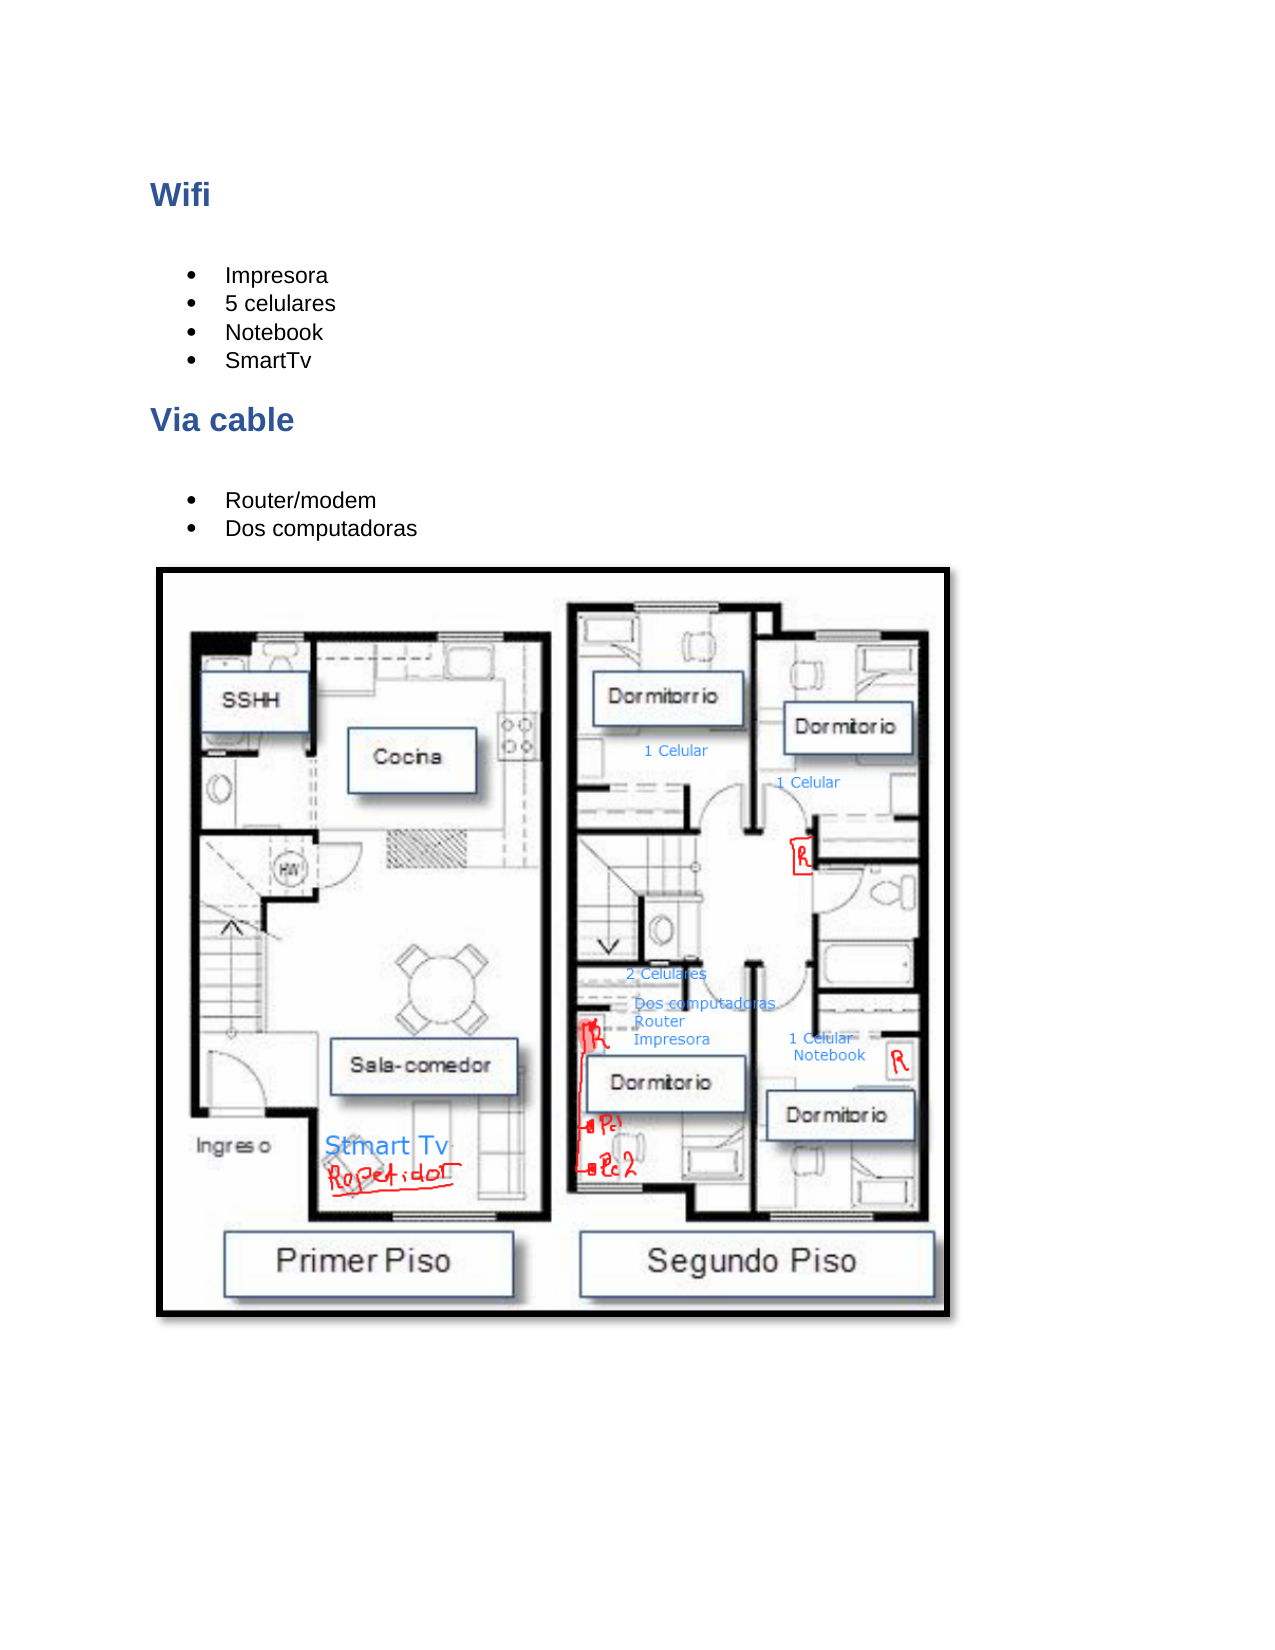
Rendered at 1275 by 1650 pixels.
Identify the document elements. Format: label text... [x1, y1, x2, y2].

subtitle Wifi [150, 175, 1125, 213]
subtitle Via cable [150, 400, 1125, 439]
list Dos computadoras [187, 515, 1125, 542]
list Notebook [187, 318, 1125, 345]
list 5 celulares [187, 290, 1125, 316]
picture [163, 573, 944, 1311]
list SmartTv [187, 347, 1125, 373]
list Router/modem [187, 487, 1125, 513]
list Impresora [187, 262, 1125, 288]
